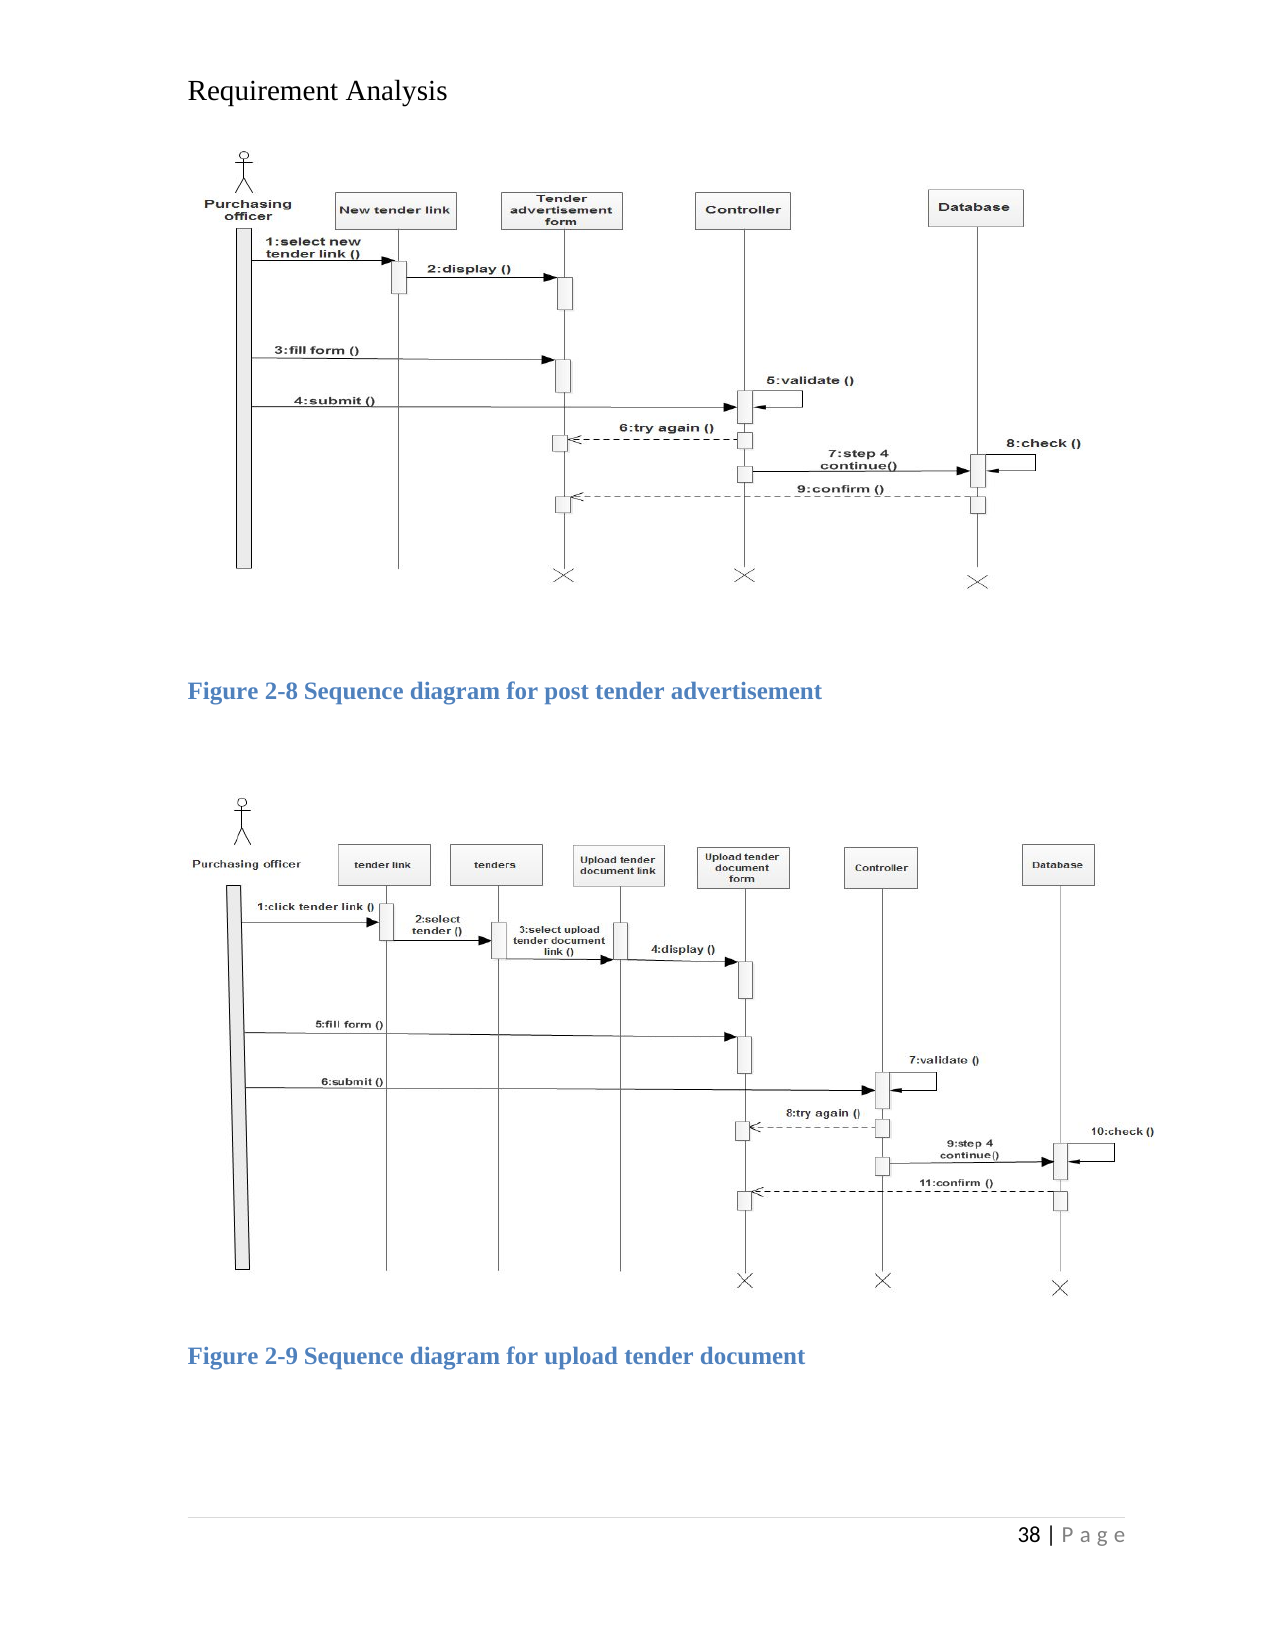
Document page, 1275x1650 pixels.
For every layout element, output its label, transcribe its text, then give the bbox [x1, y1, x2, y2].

picture [187, 793, 1161, 1307]
text Figure 2-8 Sequence diagram for post tender advertisement [187, 676, 1125, 704]
text Figure 2-9 Sequence diagram for upload tender document [187, 1341, 1125, 1370]
picture [187, 150, 1121, 596]
